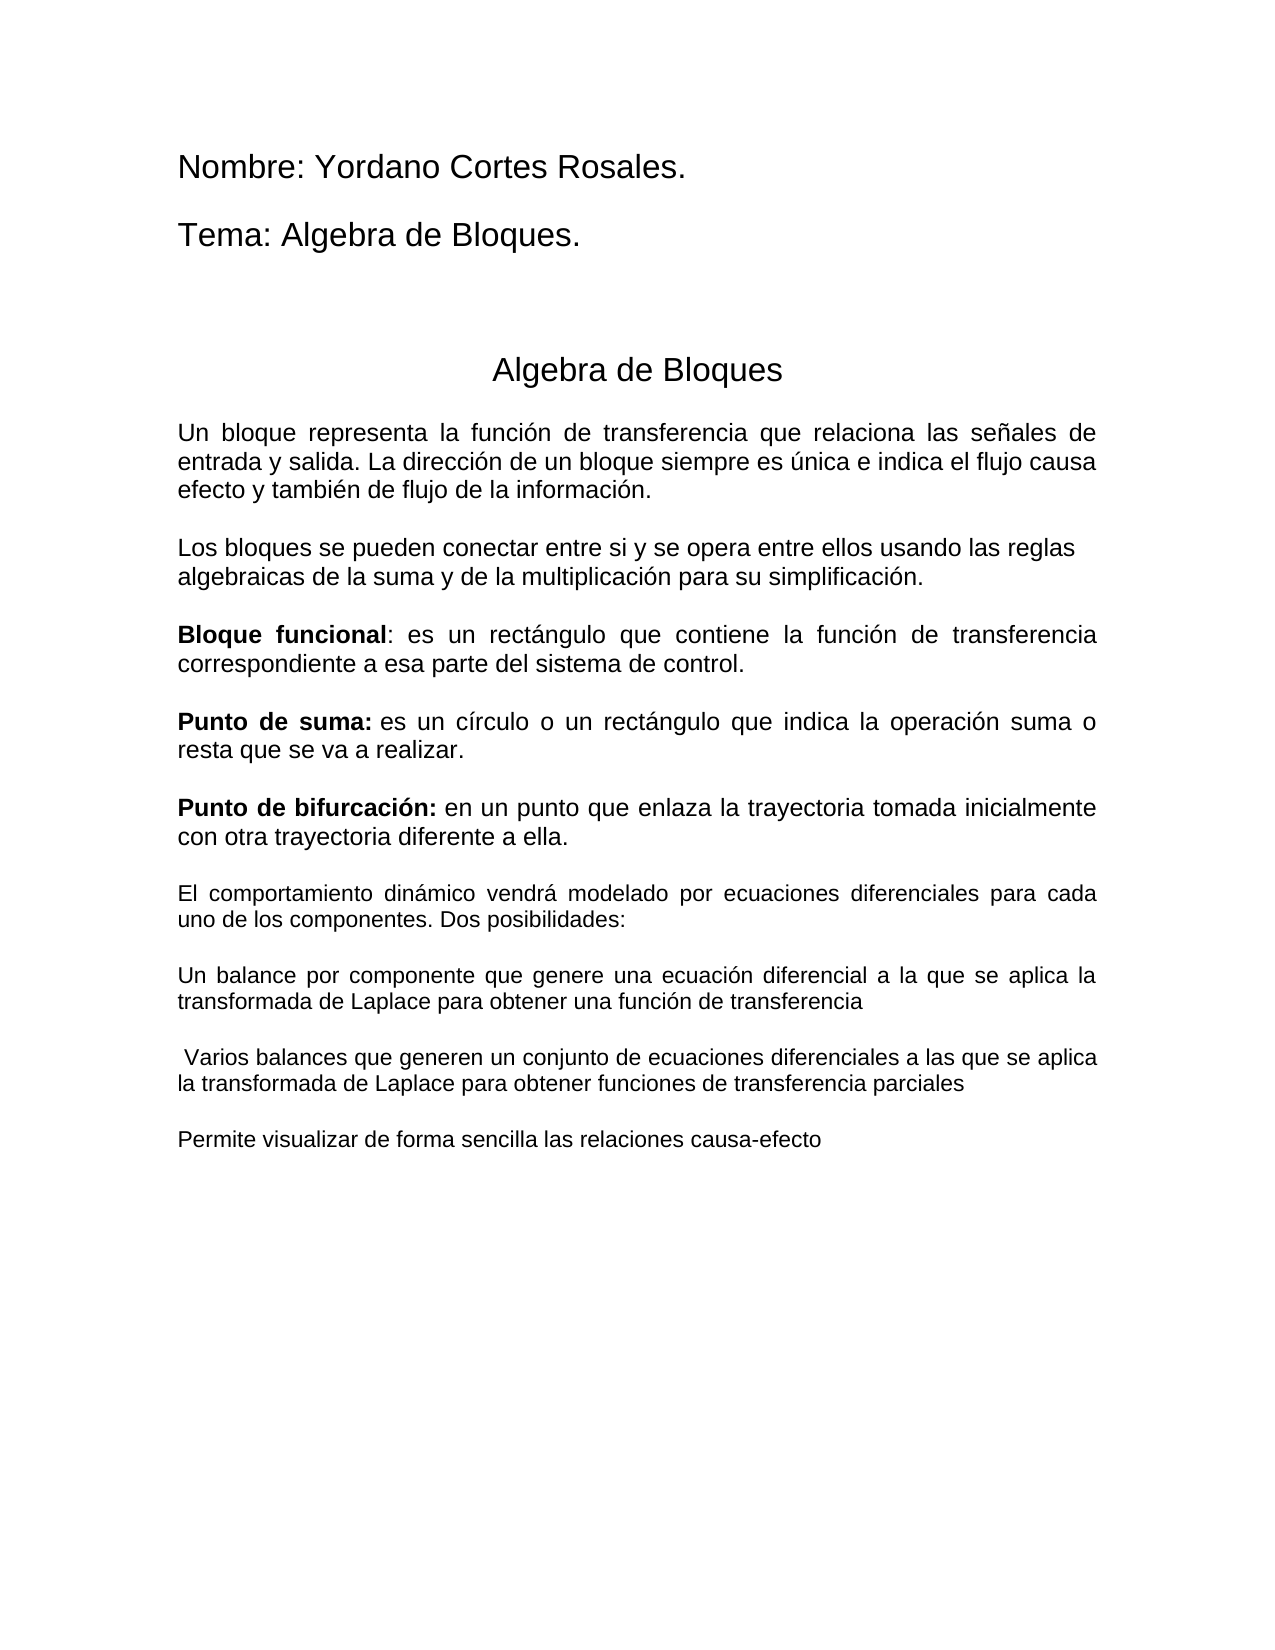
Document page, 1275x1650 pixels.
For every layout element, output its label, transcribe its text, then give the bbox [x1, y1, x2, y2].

text Algebra de Bloques [177, 350, 1098, 389]
text Un balance por componente que genere una ecuación diferencial a la que se aplica la transformada de Laplace para obtener una función de transferencia [177, 962, 1098, 1015]
text Tema: Algebra de Bloques. [177, 215, 1098, 254]
text Bloque funcional: es un rectángulo que contiene la función de transferencia correspondiente a esa parte del sistema de control. [177, 620, 1098, 678]
text Varios balances que generen un conjunto de ecuaciones diferenciales a las que se aplica la transformada de Laplace para obtener funciones de transferencia parciales [177, 1044, 1098, 1097]
text Un bloque representa la función de transferencia que relaciona las señales de entrada y salida. La dirección de un bloque siempre es única e indica el flujo causa efecto y también de flujo de la información. [177, 418, 1098, 504]
text Nombre: Yordano Cortes Rosales. [177, 148, 1098, 186]
text El comportamiento dinámico vendrá modelado por ecuaciones diferenciales para cada uno de los componentes. Dos posibilidades: [177, 880, 1098, 933]
text Los bloques se pueden conectar entre si y se opera entre ellos usando las reglas algebraicas de la suma y de la multiplicación para su simplificación. [177, 533, 1098, 591]
text Permite visualizar de forma sencilla las relaciones causa-efecto [177, 1126, 1098, 1152]
text Punto de bifurcación: en un punto que enlaza la trayectoria tomada inicialmente con otra trayectoria diferente a ella. [177, 793, 1098, 851]
text Punto de suma: es un círculo o un rectángulo que indica la operación suma o resta que se va a realizar. [177, 707, 1098, 764]
